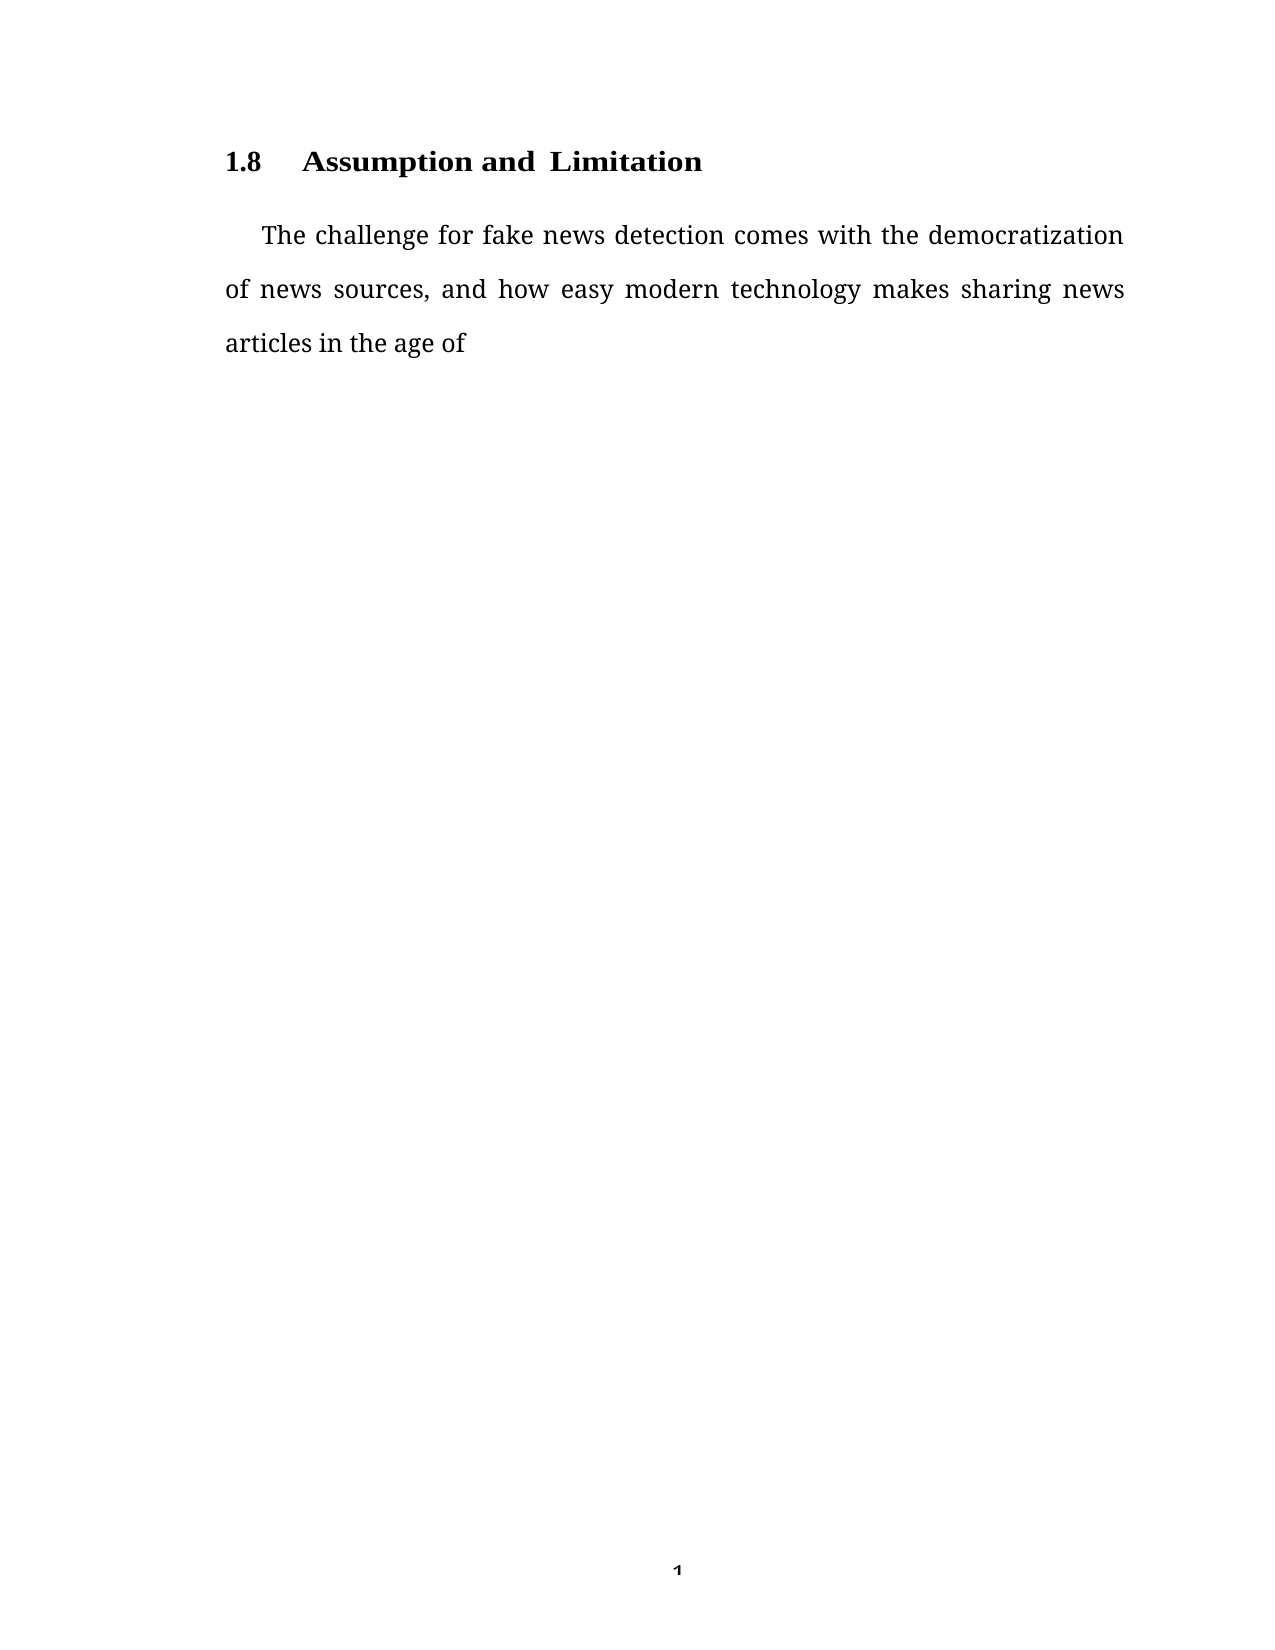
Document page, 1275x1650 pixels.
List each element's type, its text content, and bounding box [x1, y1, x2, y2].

subtitle Assumption and Limitation [225, 144, 1275, 177]
text The challenge for fake news detection comes with the democratization of news sources, and how easy modern technology makes sharing news articles in the age of [225, 218, 1125, 359]
